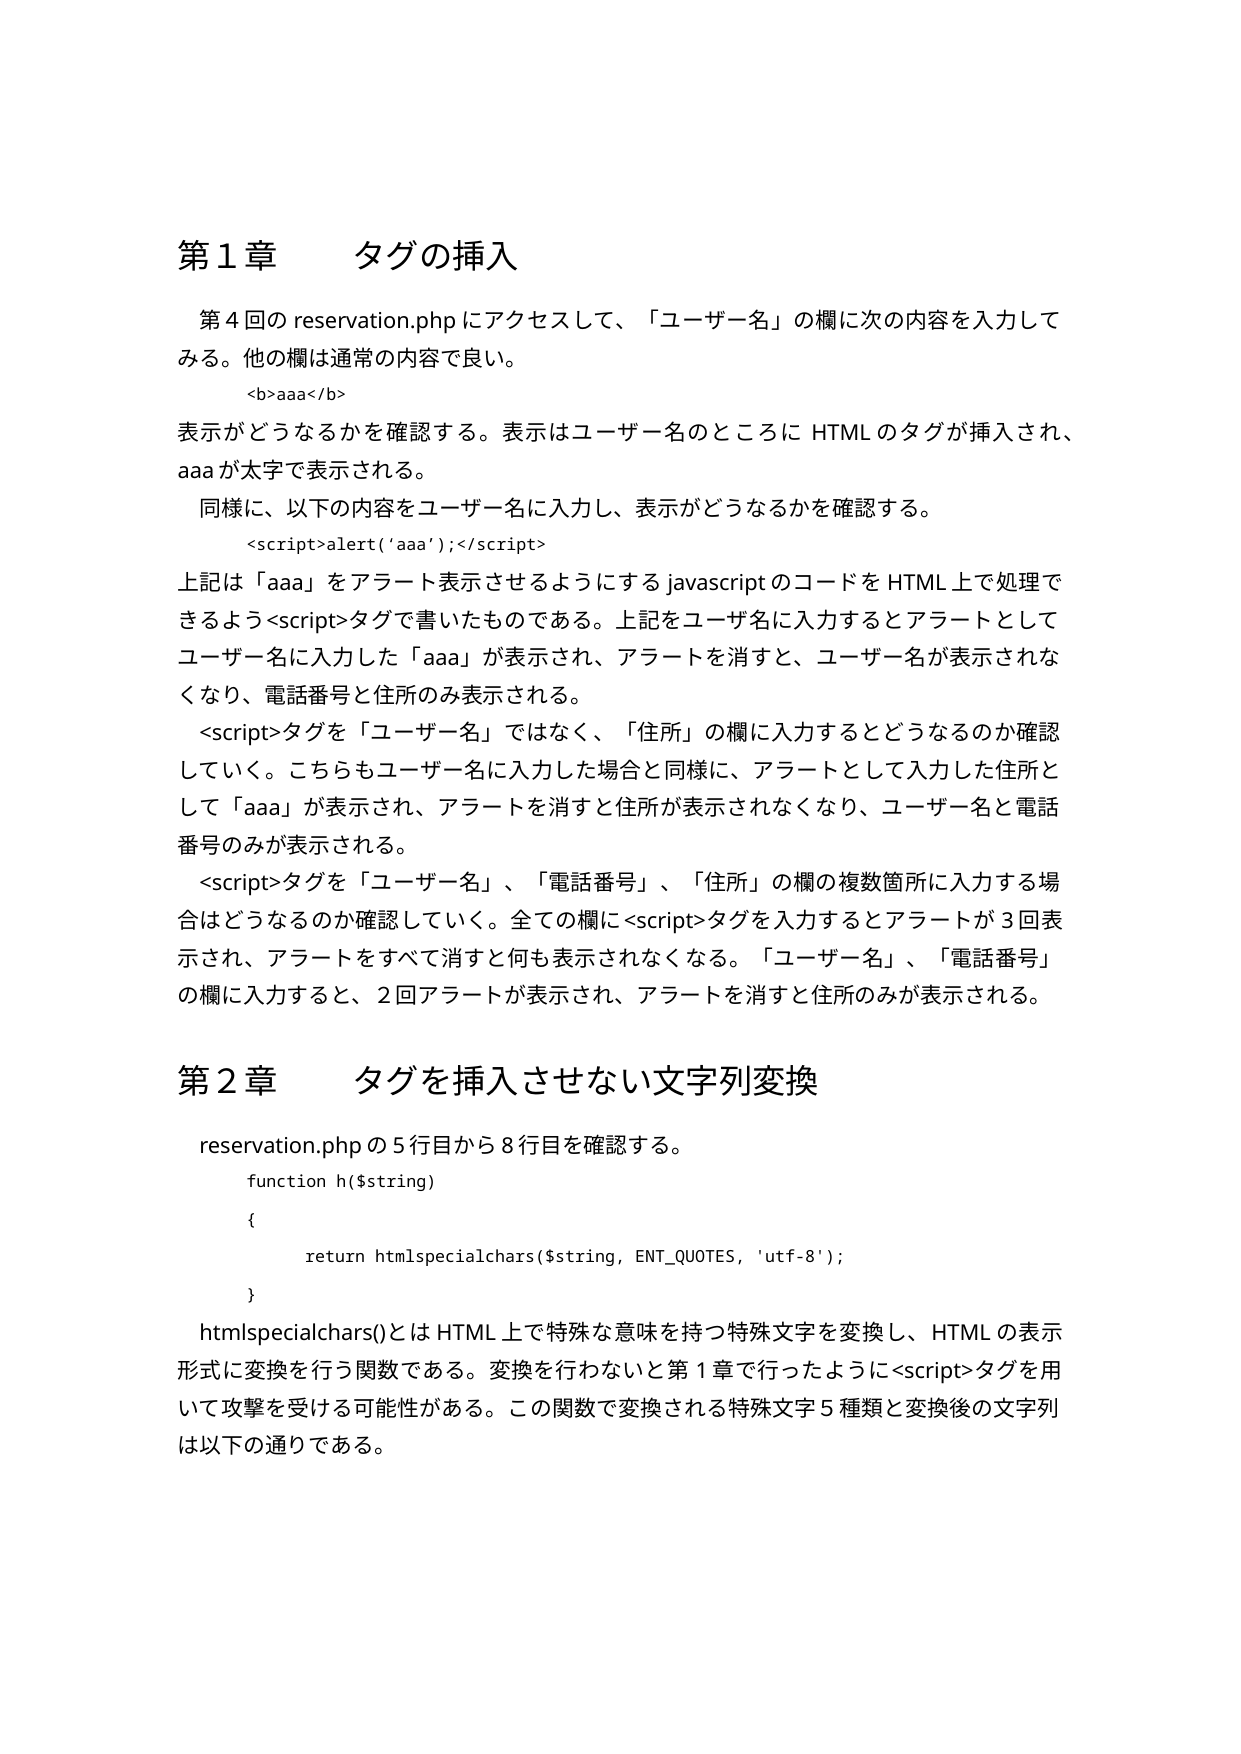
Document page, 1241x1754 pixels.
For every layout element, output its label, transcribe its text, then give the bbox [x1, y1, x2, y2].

subtitle タグの挿入 [177, 217, 1063, 292]
text htmlspecialchars()とはHTML上で特殊な意味を持つ特殊文字を変換し、HTMLの表示形式に変換を行う関数である。変換を行わないと第1章で行ったように<script>タグを用いて攻撃を受ける可能性がある。この関数で変換される特殊文字５種類と変換後の文字列は以下の通りである。 [177, 1313, 1063, 1463]
text { [246, 1200, 1041, 1238]
text <script>タグを「ユーザー名」ではなく、「住所」の欄に入力するとどうなるのか確認していく。こちらもユーザー名に入力した場合と同様に、アラートとして入力した住所として「aaa」が表示され、アラートを消すと住所が表示されなくなり、ユーザー名と電話番号のみが表示される。 [177, 713, 1063, 863]
text 同様に、以下の内容をユーザー名に入力し、表示がどうなるかを確認する。 [177, 488, 1063, 525]
text <b>aaa</b> [246, 375, 1041, 413]
text } [246, 1275, 1041, 1313]
text <script>alert(‘aaa’);</script> [246, 525, 1041, 563]
text reservation.phpの5行目から8行目を確認する。 [177, 1125, 1063, 1163]
text 第４回のreservation.phpにアクセスして、「ユーザー名」の欄に次の内容を入力してみる。他の欄は通常の内容で良い。 [177, 300, 1063, 375]
text 上記は「aaa」をアラート表示させるようにするjavascriptのコードをHTML上で処理できるよう<script>タグで書いたものである。上記をユーザ名に入力するとアラートとしてユーザー名に入力した「aaa」が表示され、アラートを消すと、ユーザー名が表示されなくなり、電話番号と住所のみ表示される。 [177, 563, 1063, 713]
text <script>タグを「ユーザー名」、「電話番号」、「住所」の欄の複数箇所に入力する場合はどうなるのか確認していく。全ての欄に<script>タグを入力するとアラートが3回表示され、アラートをすべて消すと何も表示されなくなる。「ユーザー名」、「電話番号」の欄に入力すると、２回アラートが表示され、アラートを消すと住所のみが表示される。 [177, 863, 1063, 1013]
subtitle タグを挿入させない文字列変換 [177, 1042, 1063, 1117]
text function h($string) [246, 1163, 1041, 1200]
text return htmlspecialchars($string, ENT_QUOTES, 'utf-8'); [246, 1238, 1041, 1275]
text 表示がどうなるかを確認する。表示はユーザー名のところにHTMLのタグが挿入され、aaaが太字で表示される。 [177, 413, 1063, 488]
